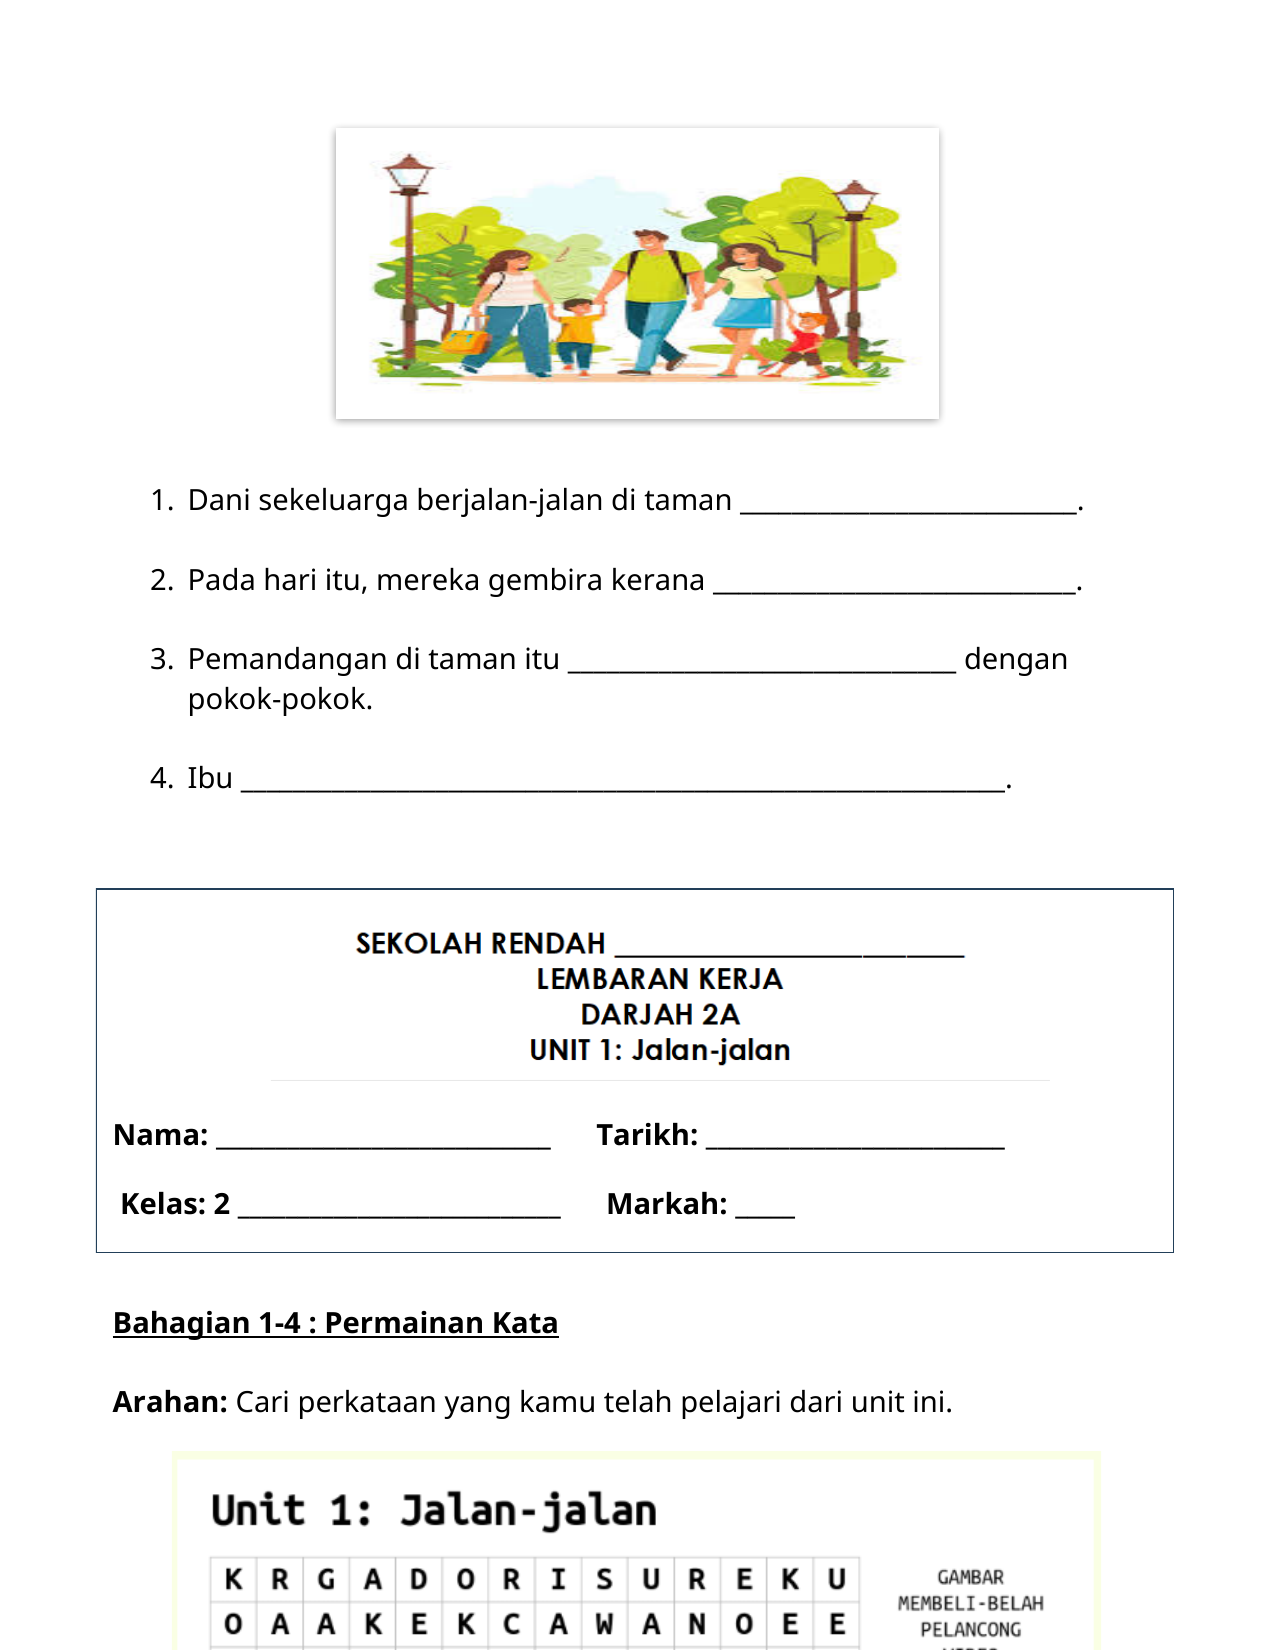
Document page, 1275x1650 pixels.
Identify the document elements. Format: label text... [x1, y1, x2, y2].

list Dani sekeluarga berjalan-jalan di taman __________________________. [150, 479, 1162, 519]
text Arahan: Cari perkataan yang kamu telah pelajari dari unit ini. [112, 1381, 1162, 1421]
text Nama: ____________________________ Tarikh: _________________________ [112, 1114, 1162, 1154]
picture [95, 888, 1174, 1253]
list Pada hari itu, mereka gembira kerana ____________________________. [150, 559, 1162, 599]
list Ibu ___________________________________________________________. [150, 757, 1162, 797]
text Bahagian 1-4 : Permainan Kata [112, 1302, 1162, 1342]
picture [351, 143, 924, 404]
list Pemandangan di taman itu ______________________________ dengan pokok-pokok. [150, 638, 1162, 718]
text Kelas: 2 ___________________________ Markah: _____ [112, 1183, 1162, 1223]
picture [171, 1451, 1102, 1650]
